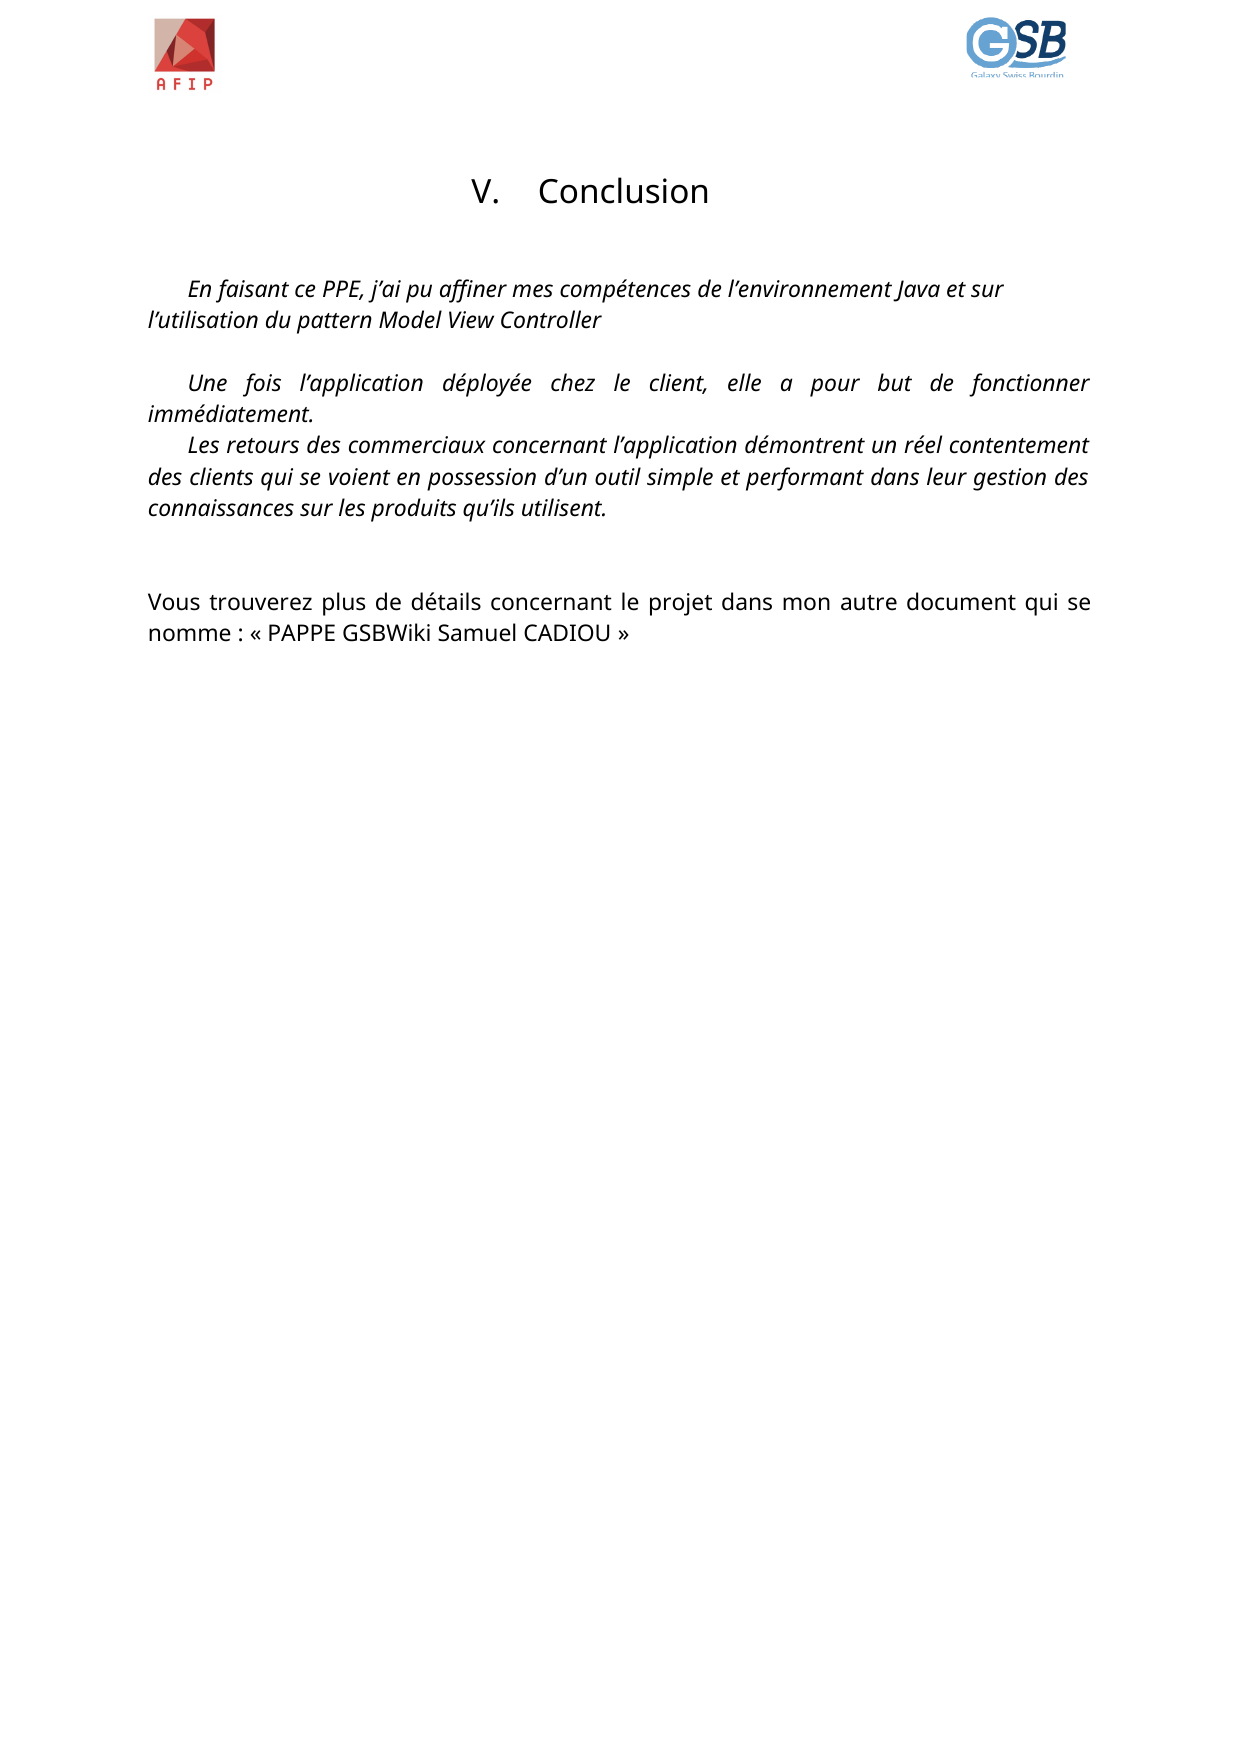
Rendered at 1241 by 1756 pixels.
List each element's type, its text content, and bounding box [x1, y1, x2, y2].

subtitle Conclusion [187, 168, 1023, 213]
text Une fois l’application déployée chez le client, elle a pour but de fonctionner immédiatement. [148, 367, 1093, 429]
picture [965, 17, 1066, 77]
picture [147, 15, 222, 93]
text En faisant ce PPE, j’ai pu affiner mes compétences de l’environnement Java et sur l’utilisation du pattern Model View Controller [148, 273, 1093, 336]
text Vous trouverez plus de détails concernant le projet dans mon autre document qui se nomme : « PAPPE GSBWiki Samuel CADIOU » [148, 586, 1093, 648]
text Les retours des commerciaux concernant l’application démontrent un réel contentement des clients qui se voient en possession d’un outil simple et performant dans leur gestion des connaissances sur les produits qu’ils utilisent. [148, 429, 1093, 523]
